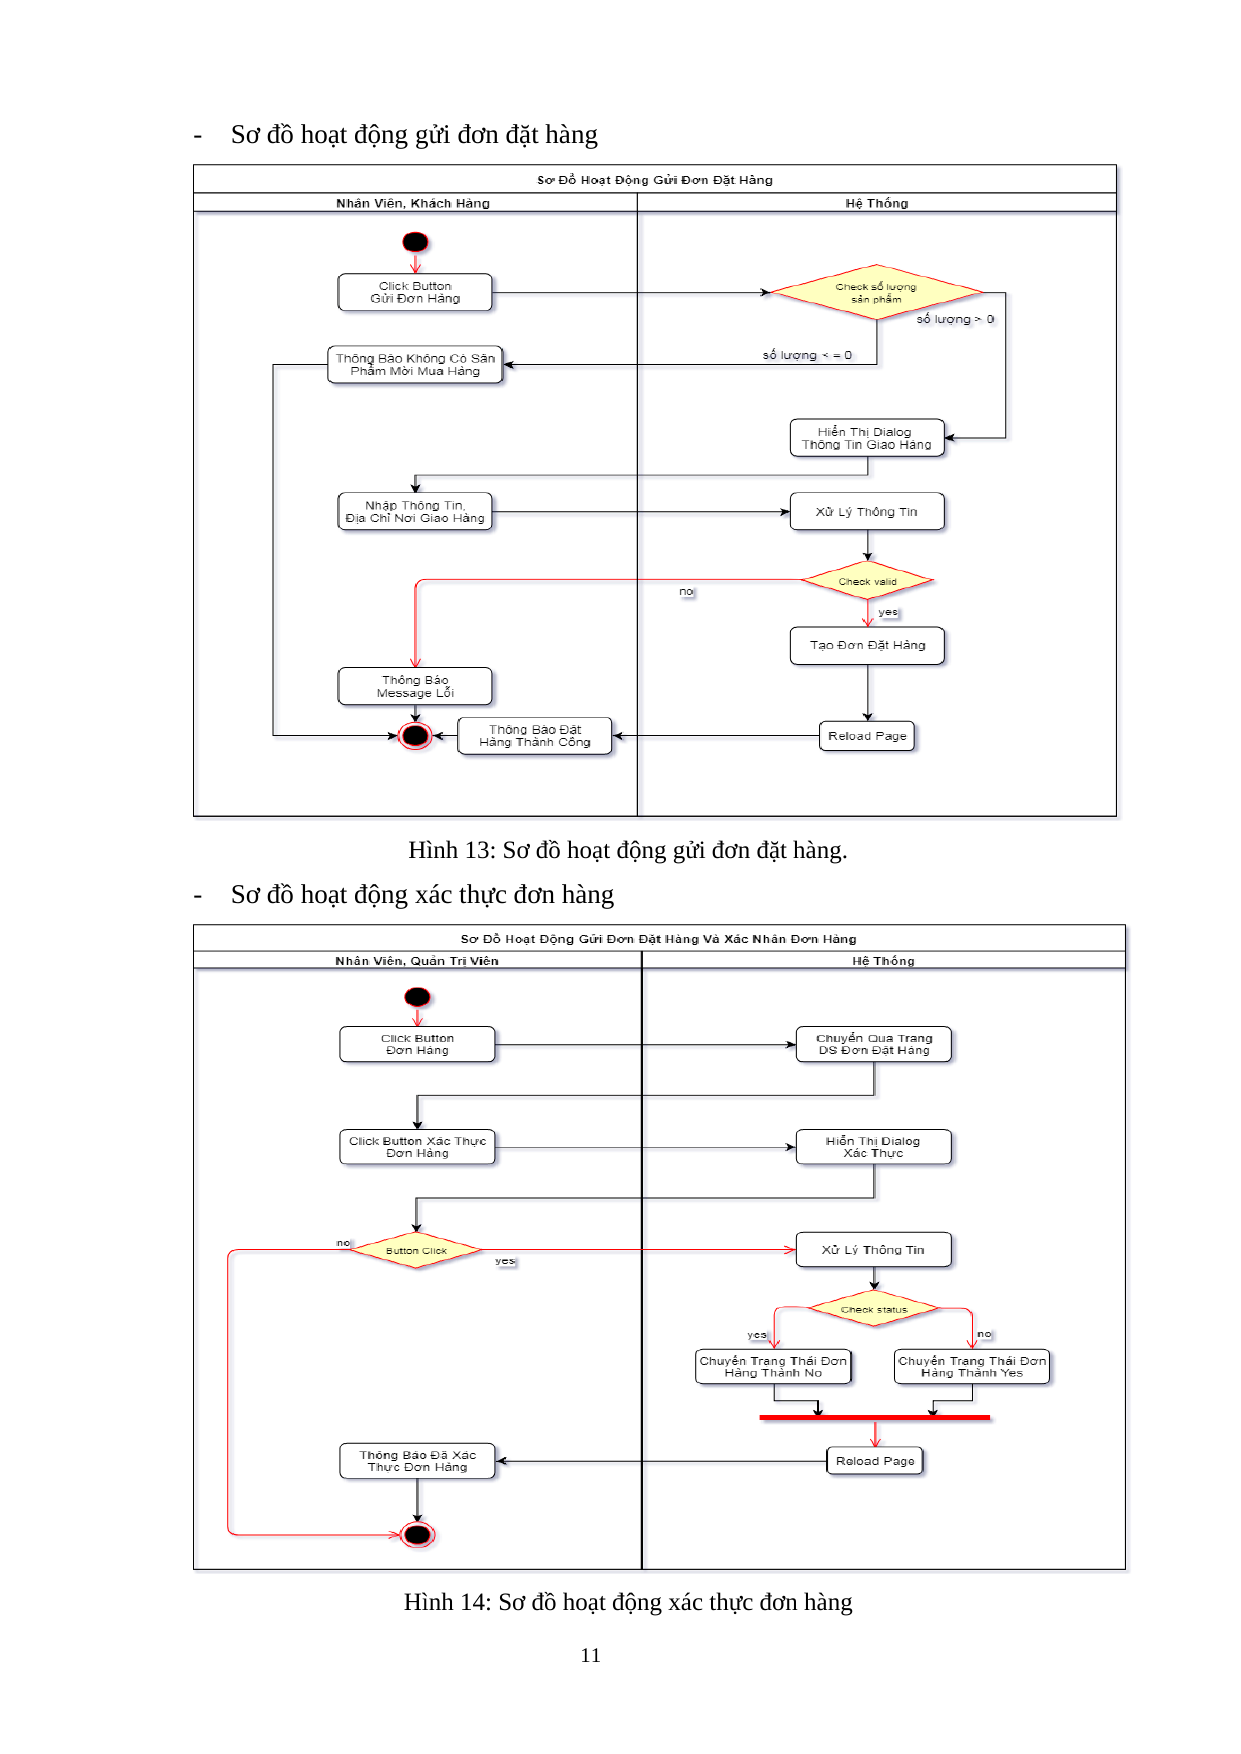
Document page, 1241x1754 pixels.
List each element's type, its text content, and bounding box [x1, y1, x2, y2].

picture [193, 164, 1123, 821]
text Hình 14: Sơ đồ hoạt động xác thực đơn hàng [193, 1587, 1063, 1616]
text Hình 13: Sơ đồ hoạt động gửi đơn đặt hàng. [118, 835, 1063, 864]
list Sơ đồ hoạt động gửi đơn đặt hàng [193, 118, 1063, 149]
picture [193, 924, 1132, 1574]
list Sơ đồ hoạt động xác thực đơn hàng [193, 878, 1063, 909]
